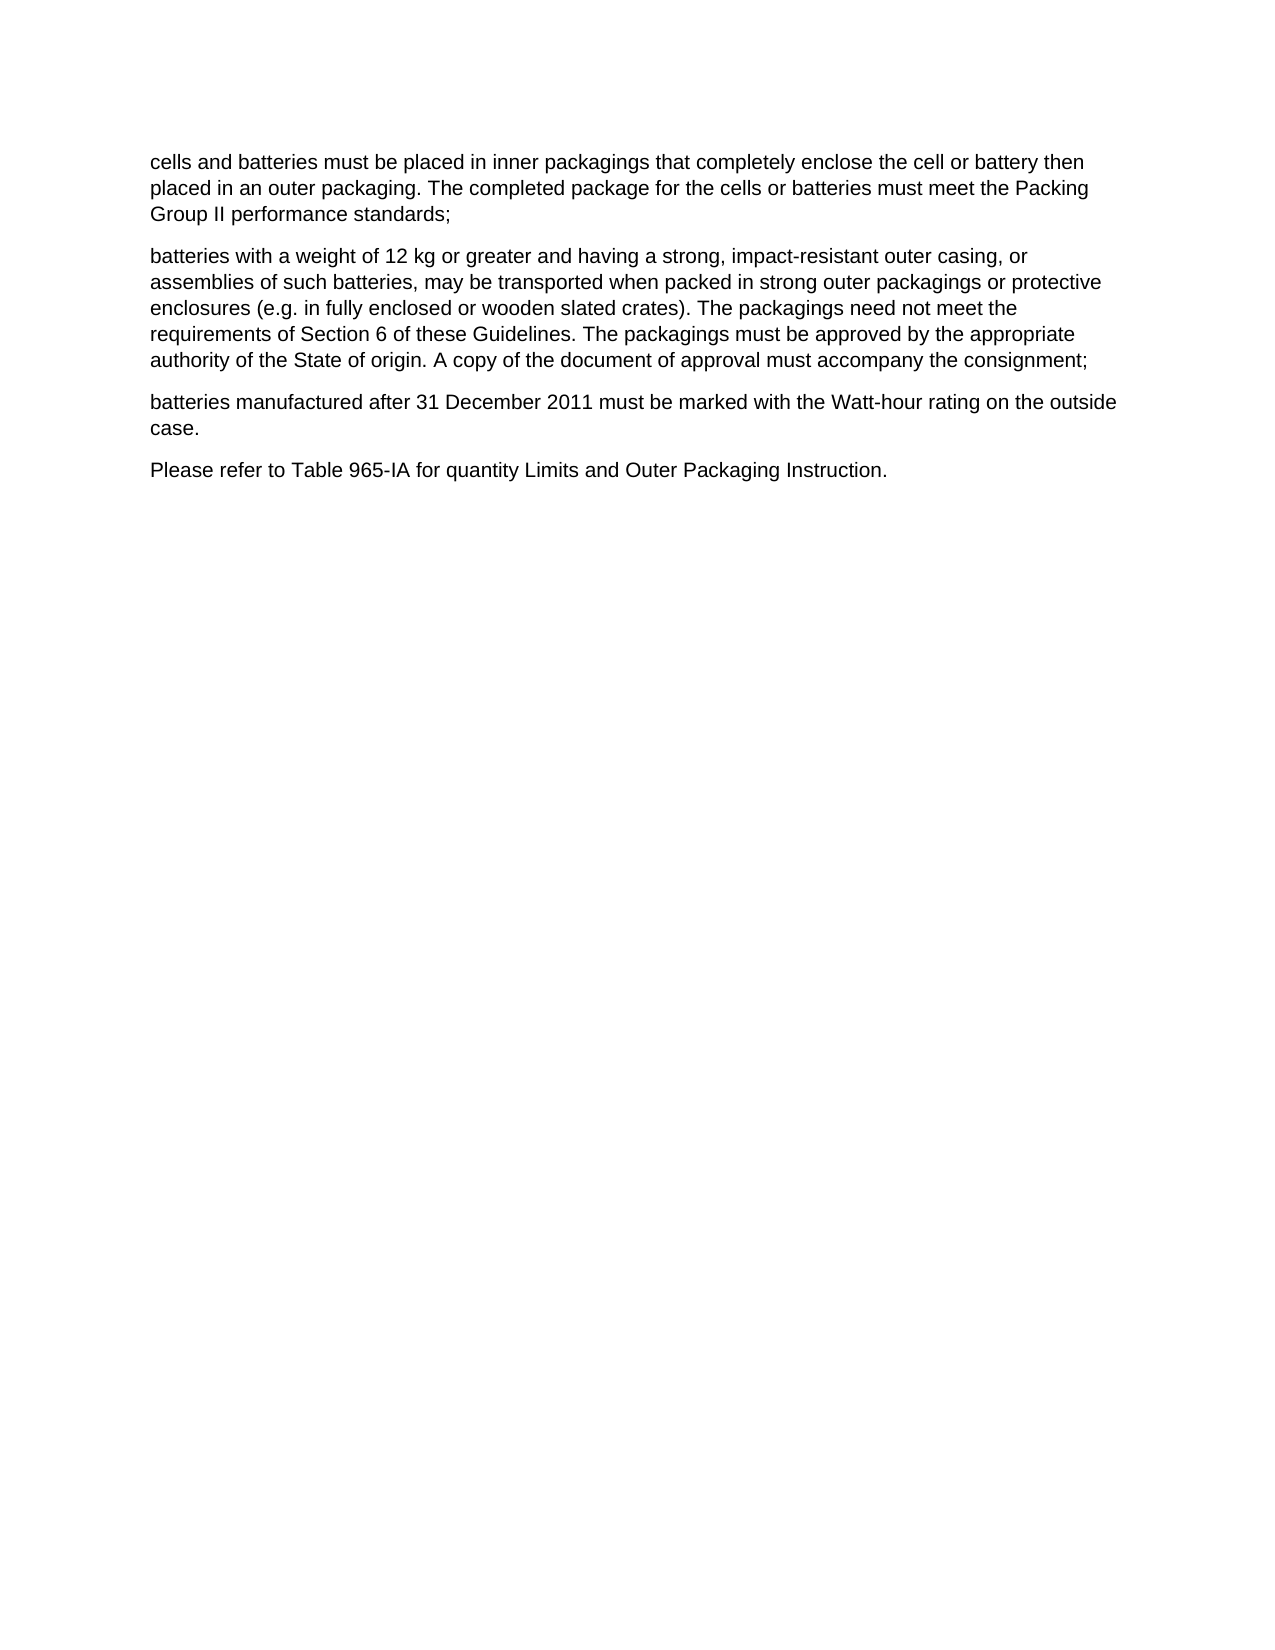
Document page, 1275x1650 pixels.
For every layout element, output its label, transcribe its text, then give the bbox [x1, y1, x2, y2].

text Please refer to Table 965-IA for quantity Limits and Outer Packaging Instruction. [150, 458, 1125, 482]
text cells and batteries must be placed in inner packagings that completely enclose the cell or battery then placed in an outer packaging. The completed package for the cells or batteries must meet the Packing Group II performance standards; [150, 150, 1125, 226]
text batteries manufactured after 31 December 2011 must be marked with the Watt-hour rating on the outside case. [150, 390, 1125, 440]
text batteries with a weight of 12 kg or greater and having a strong, impact-resistant outer casing, or assemblies of such batteries, may be transported when packed in strong outer packagings or protective enclosures (e.g. in fully enclosed or wooden slated crates). The packagings need not meet the requirements of Section 6 of these Guidelines. The packagings must be approved by the appropriate authority of the State of origin. A copy of the document of approval must accompany the consignment; [150, 244, 1125, 371]
